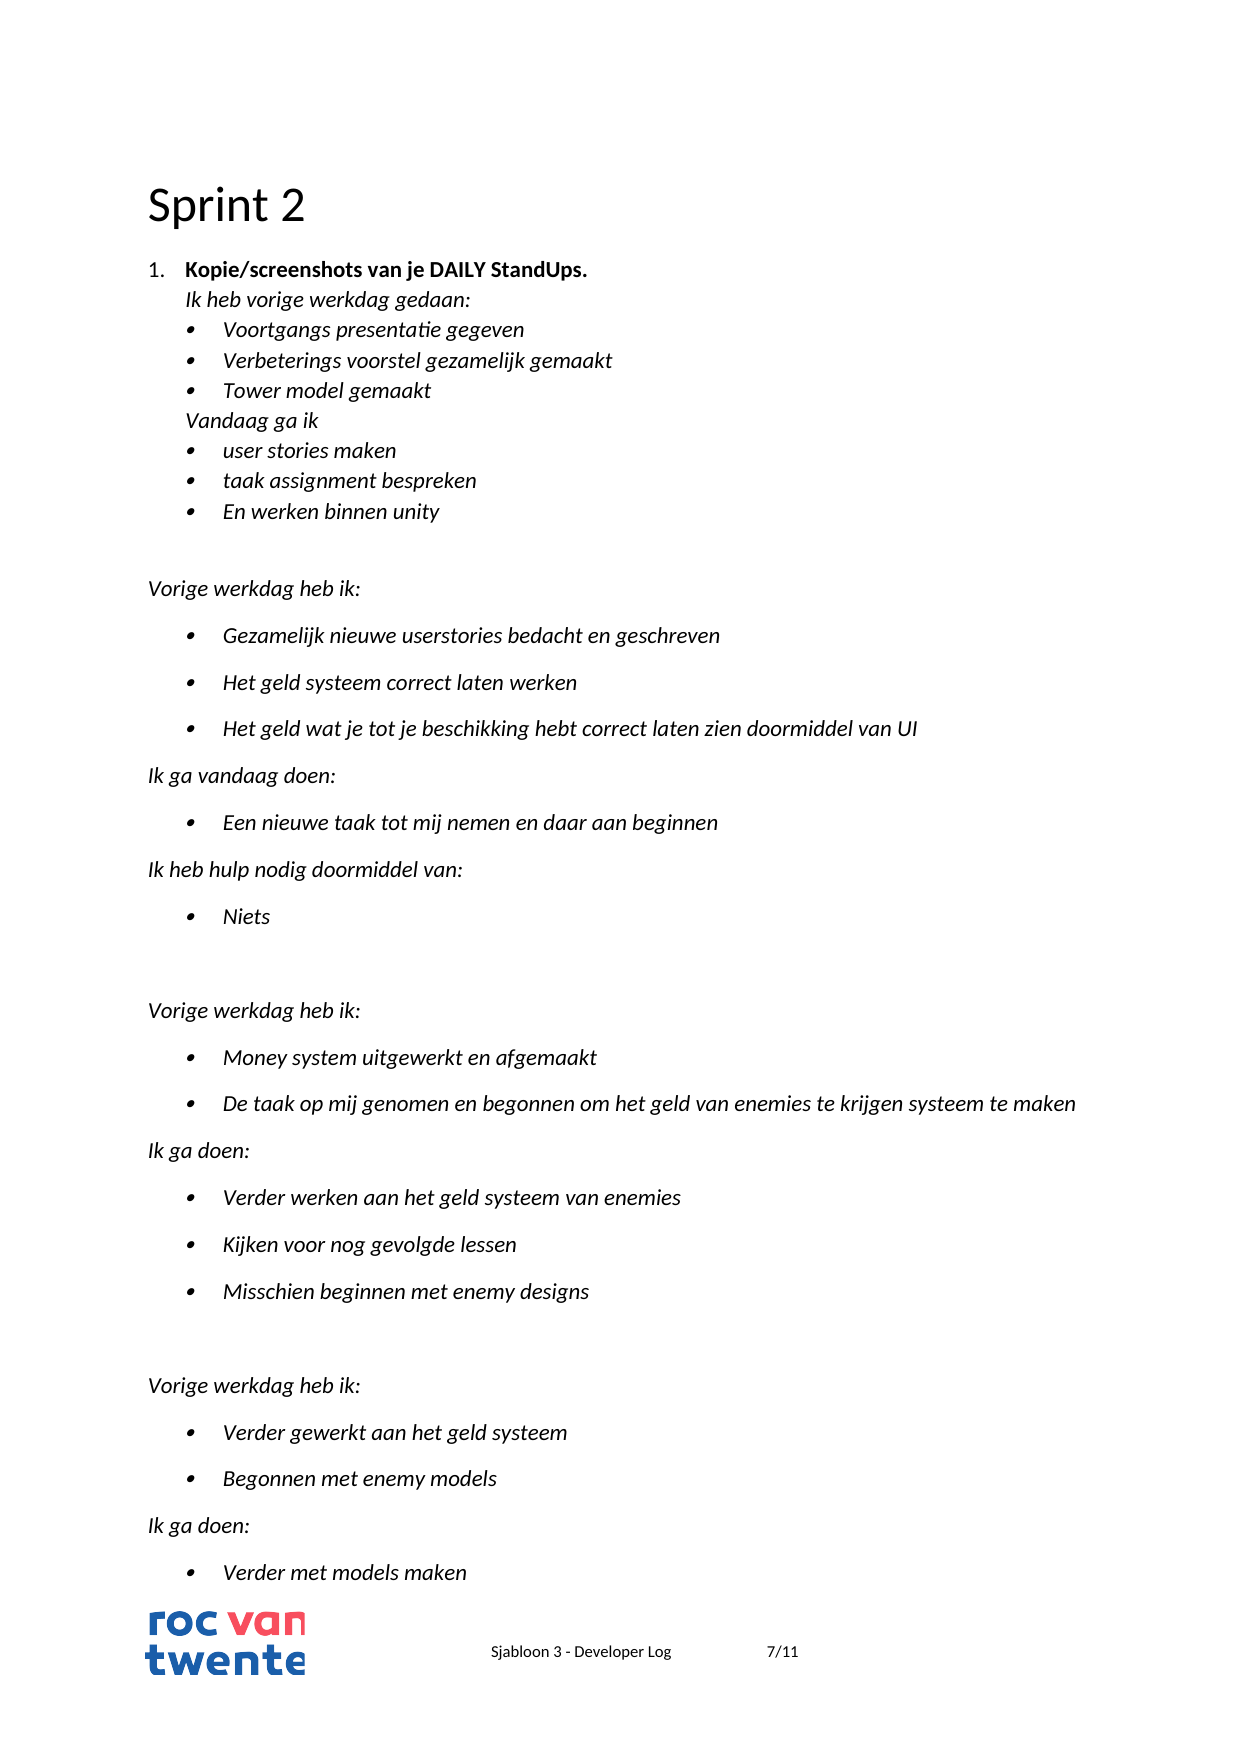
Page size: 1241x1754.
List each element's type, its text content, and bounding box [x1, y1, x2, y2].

text Vorige werkdag heb ik: [148, 996, 1093, 1024]
text Vorige werkdag heb ik: [148, 1371, 1093, 1399]
list Een nieuwe taak tot mij nemen en daar aan beginnen [185, 808, 1093, 836]
list Het geld wat je tot je beschikking hebt correct laten zien doormiddel van UI [185, 714, 1093, 743]
list Vandaag ga ik [185, 406, 1093, 434]
list Kijken voor nog gevolgde lessen [185, 1230, 1093, 1258]
list Verder werken aan het geld systeem van enemies [185, 1183, 1093, 1211]
list Verder gewerkt aan het geld systeem [185, 1418, 1093, 1446]
subtitle Sprint 2 [148, 173, 1093, 234]
text Ik heb hulp nodig doormiddel van: [148, 855, 1093, 883]
list Tower model gemaakt [185, 376, 1093, 404]
picture [145, 1611, 305, 1674]
text Ik ga doen: [148, 1136, 1093, 1164]
list Kopie/screenshots van je DAILY StandUps. Ik heb vorige werkdag gedaan: [148, 255, 1093, 313]
list De taak op mij genomen en begonnen om het geld van enemies te krijgen systeem te maken [185, 1089, 1093, 1118]
text Ik ga vandaag doen: [148, 761, 1093, 789]
text Vorige werkdag heb ik: [148, 574, 1093, 602]
list Money system uitgewerkt en afgemaakt [185, 1043, 1093, 1071]
list user stories maken [185, 436, 1093, 464]
list En werken binnen unity [185, 497, 1093, 525]
list Verder met models maken [185, 1558, 1093, 1586]
list Niets [185, 902, 1093, 930]
list Voortgangs presentatie gegeven [185, 316, 1093, 344]
list taak assignment bespreken [185, 467, 1093, 495]
list Het geld systeem correct laten werken [185, 668, 1093, 696]
list Gezamelijk nieuwe userstories bedacht en geschreven [185, 621, 1093, 649]
list Verbeterings voorstel gezamelijk gemaakt [185, 346, 1093, 374]
list Begonnen met enemy models [185, 1464, 1093, 1493]
list Misschien beginnen met enemy designs [185, 1277, 1093, 1305]
text Ik ga doen: [148, 1511, 1093, 1539]
